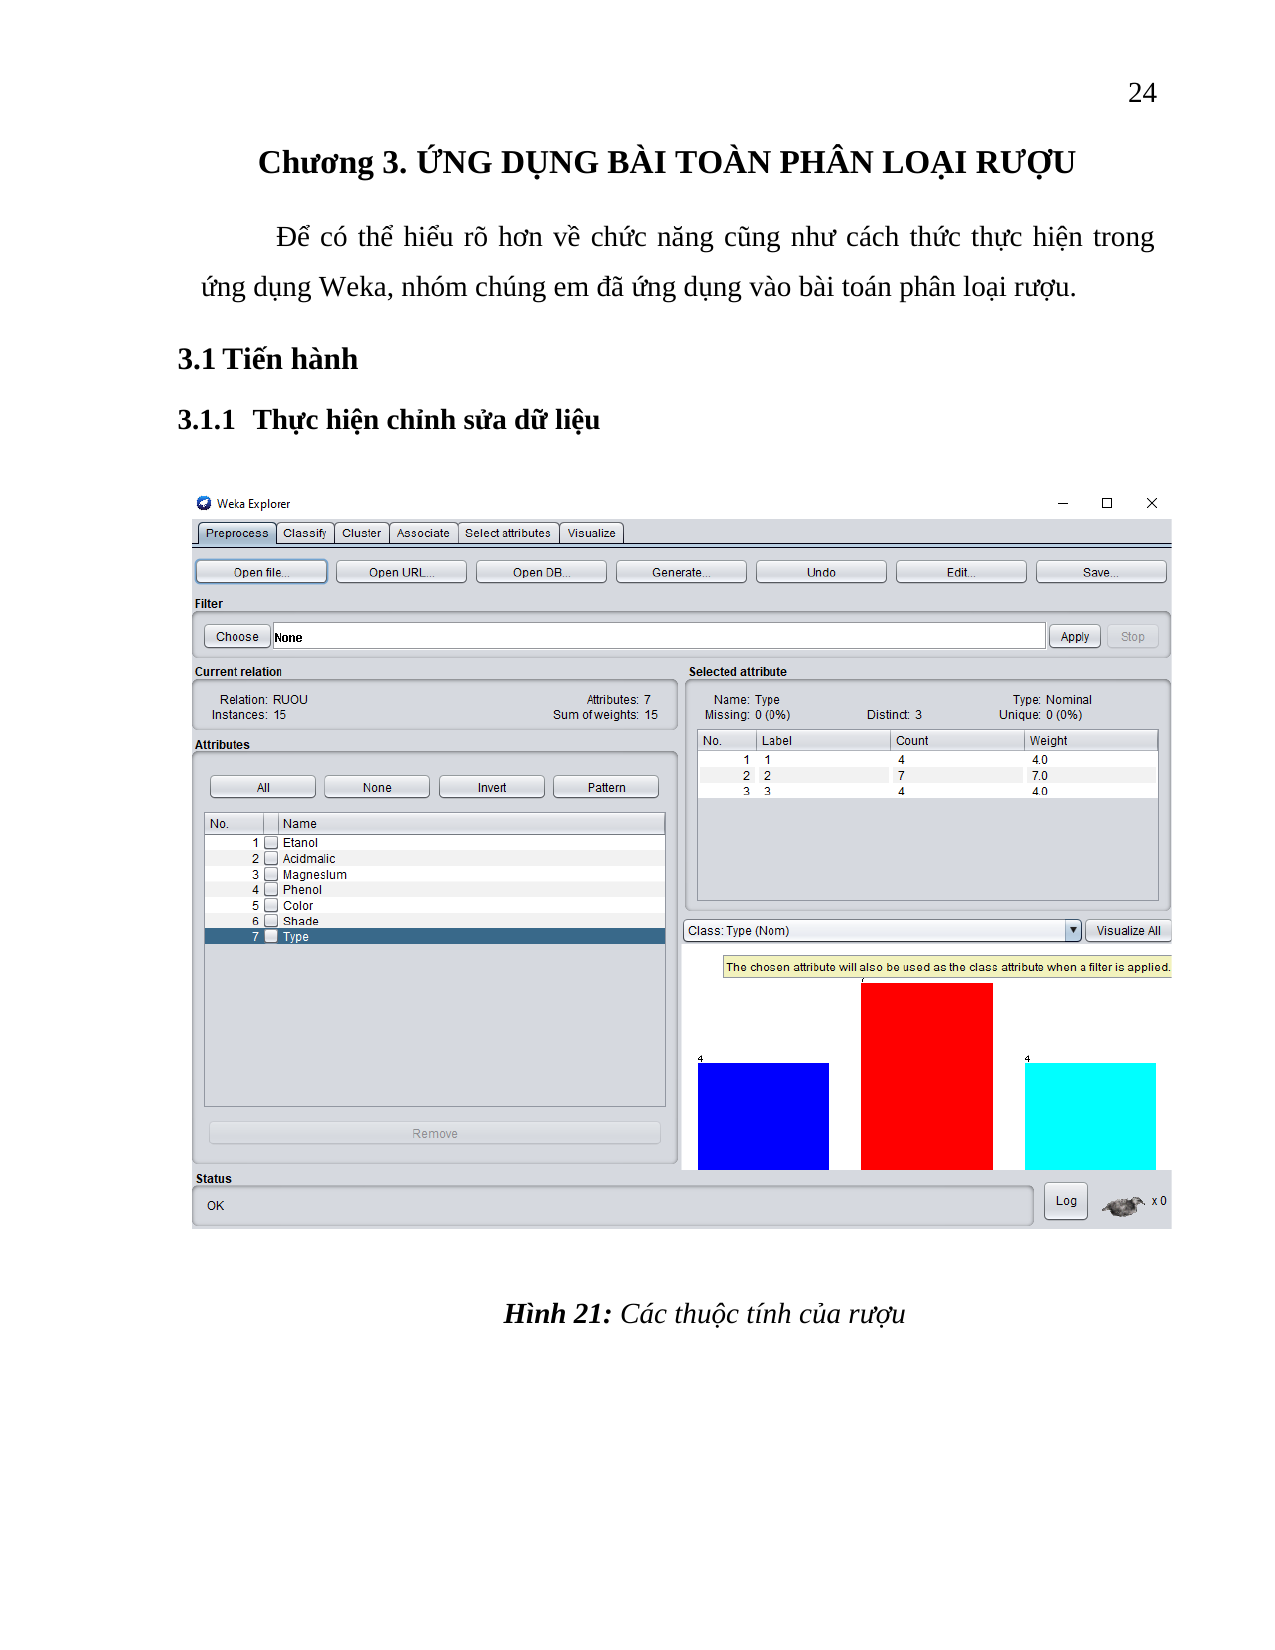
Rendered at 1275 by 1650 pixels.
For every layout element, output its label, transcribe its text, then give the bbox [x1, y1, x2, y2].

picture [192, 490, 1172, 1229]
subtitle ỨNG DỤNG BÀI TOÀN PHÂN LOẠI RƯỢU [177, 142, 1157, 180]
subtitle Thực hiện chỉnh sửa dữ liệu [177, 402, 1157, 436]
text Để có thể hiểu rõ hơn về chức năng cũng như cách thức thực hiện trong ứng dụng Weka, nhóm chúng em đã ứng dụng vào bài toán phân loại rượu. [201, 219, 1157, 303]
list Hình 21: Các thuộc tính của rượu [177, 1296, 1157, 1329]
subtitle Tiến hành [177, 340, 1157, 376]
